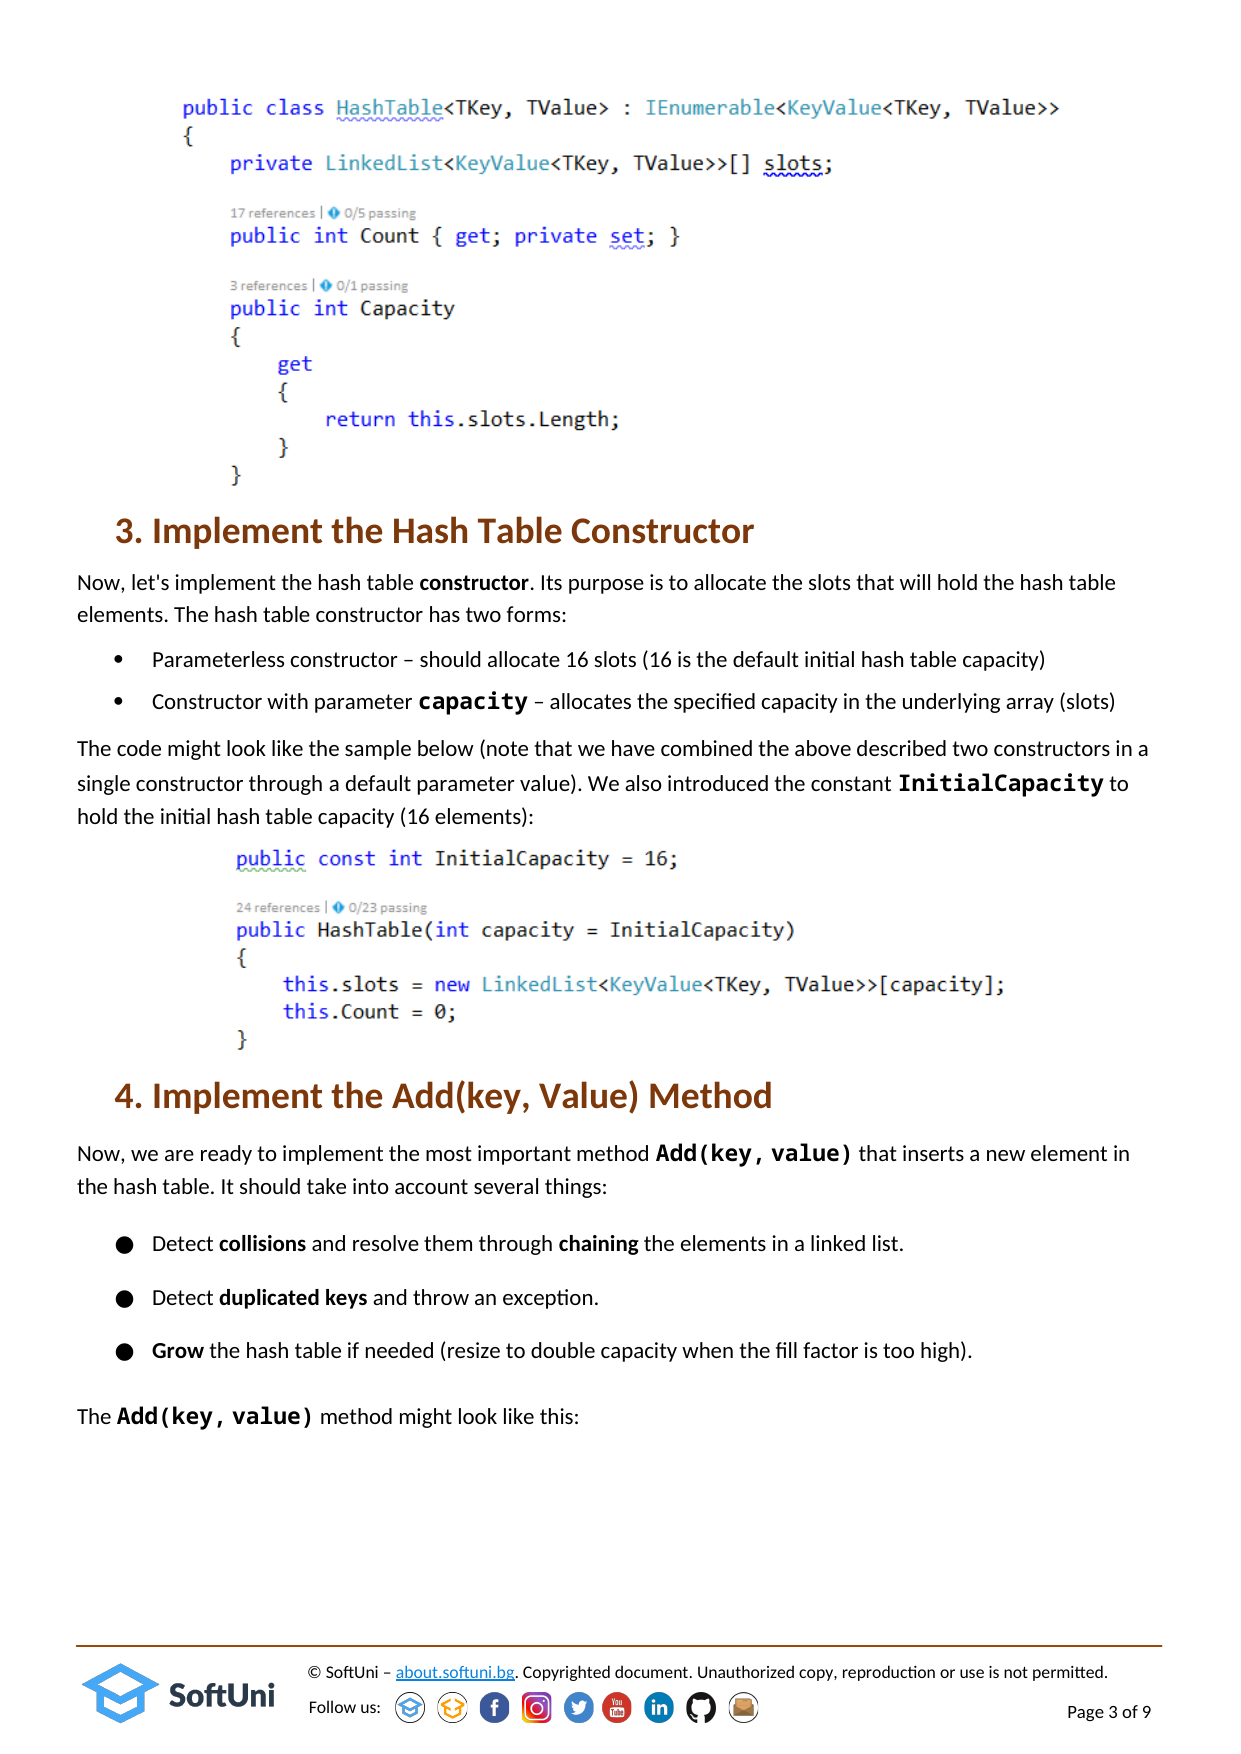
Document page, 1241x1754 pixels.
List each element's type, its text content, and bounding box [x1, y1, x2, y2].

picture [602, 1692, 632, 1723]
picture [231, 846, 1009, 1055]
picture [665, 1692, 674, 1701]
picture [564, 1692, 594, 1723]
subtitle Implement the Hash Table Constructor [114, 507, 1163, 553]
text The code might look like the sample below (note that we have combined the above described two constructors in a single constructor through а default parameter value). We also introduced the constant InitialCapacity to hold the initial hash table capacity (16 elements): [77, 734, 1163, 830]
picture [644, 1714, 653, 1723]
list Detect collisions and resolve them through chaining the elements in a linked list. [114, 1217, 1163, 1264]
picture [395, 1692, 425, 1723]
list Parameterless constructor – should allocate 16 slots (16 is the default initial hash table capacity) [114, 645, 1163, 673]
picture [180, 95, 1060, 491]
picture [522, 1692, 552, 1723]
picture [728, 1692, 759, 1723]
picture [479, 1692, 510, 1723]
list Grow the hash table if needed (resize to double capacity when the fill factor is too high). [114, 1325, 1163, 1372]
text Now, let's implement the hash table constructor. Its purpose is to allocate the slots that will hold the hash table elements. The hash table constructor has two forms: [77, 568, 1163, 628]
picture [644, 1692, 653, 1701]
picture [686, 1692, 716, 1723]
list Constructor with parameter capacity – allocates the specified capacity in the underlying array (slots) [114, 685, 1163, 717]
text Now, we are ready to implement the most important method Add(key, value) that inserts a new element in the hash table. It should take into account several things: [77, 1137, 1163, 1200]
picture [658, 1705, 667, 1714]
text The Add(key, value) method might look like this: [77, 1400, 1163, 1431]
picture [665, 1714, 674, 1723]
list Detect duplicated keys and throw an exception. [114, 1271, 1163, 1318]
picture [437, 1692, 468, 1723]
picture [75, 1658, 281, 1729]
list Implement the Add(key, Value) Method [114, 1072, 1163, 1117]
